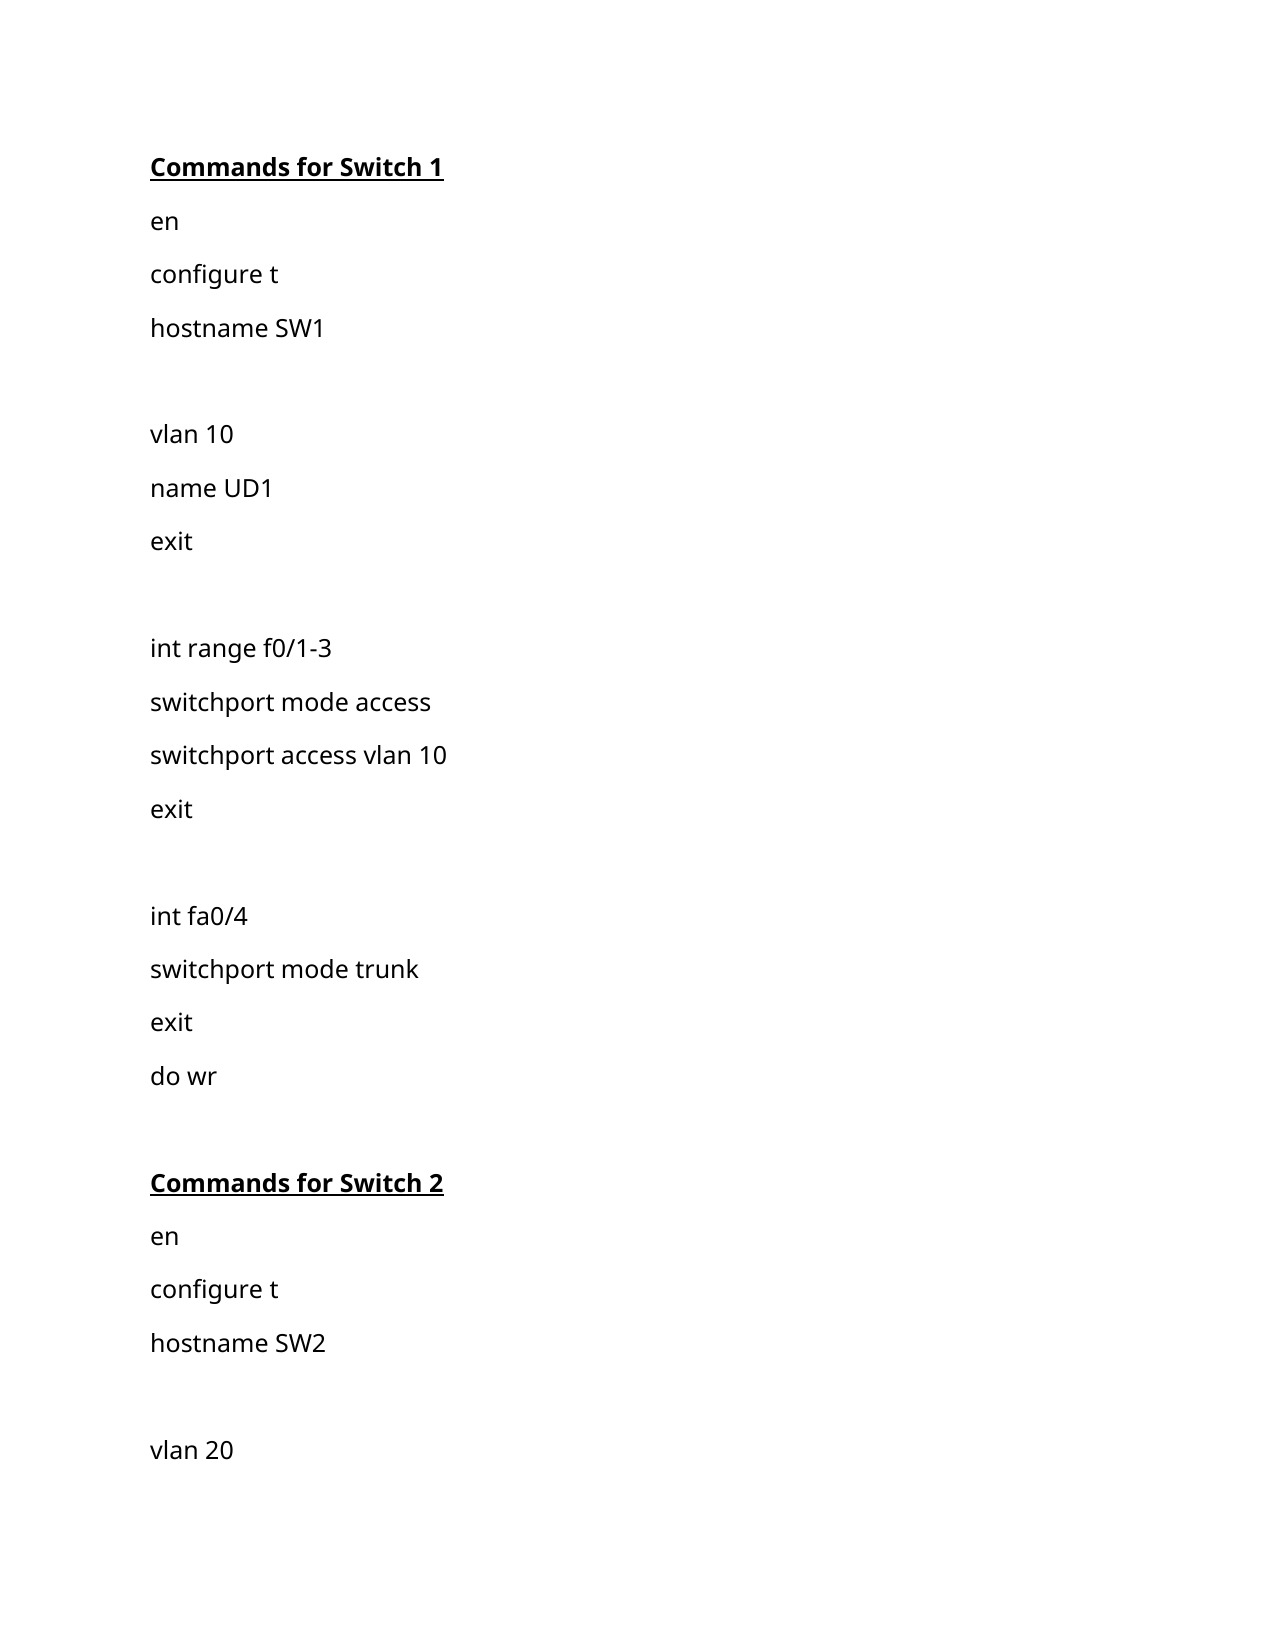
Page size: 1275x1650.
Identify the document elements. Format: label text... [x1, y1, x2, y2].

text switchport mode access [150, 684, 1125, 718]
text en [150, 203, 1125, 237]
text int fa0/4 [150, 898, 1125, 932]
text switchport access vlan 10 [150, 738, 1125, 772]
text hostname SW1 [150, 310, 1125, 344]
text do wr [150, 1058, 1125, 1092]
text name UD1 [150, 471, 1125, 505]
text vlan 20 [150, 1432, 1125, 1467]
text exit [150, 524, 1125, 558]
text configure t [150, 257, 1125, 291]
text int range f0/1-3 [150, 631, 1125, 665]
text Commands for Switch 2 [150, 1165, 1125, 1199]
text configure t [150, 1272, 1125, 1306]
text vlan 10 [150, 417, 1125, 451]
text exit [150, 791, 1125, 825]
text exit [150, 1005, 1125, 1039]
text switchport mode trunk [150, 952, 1125, 986]
text en [150, 1219, 1125, 1253]
text Commands for Switch 1 [150, 150, 1125, 184]
text hostname SW2 [150, 1326, 1125, 1360]
